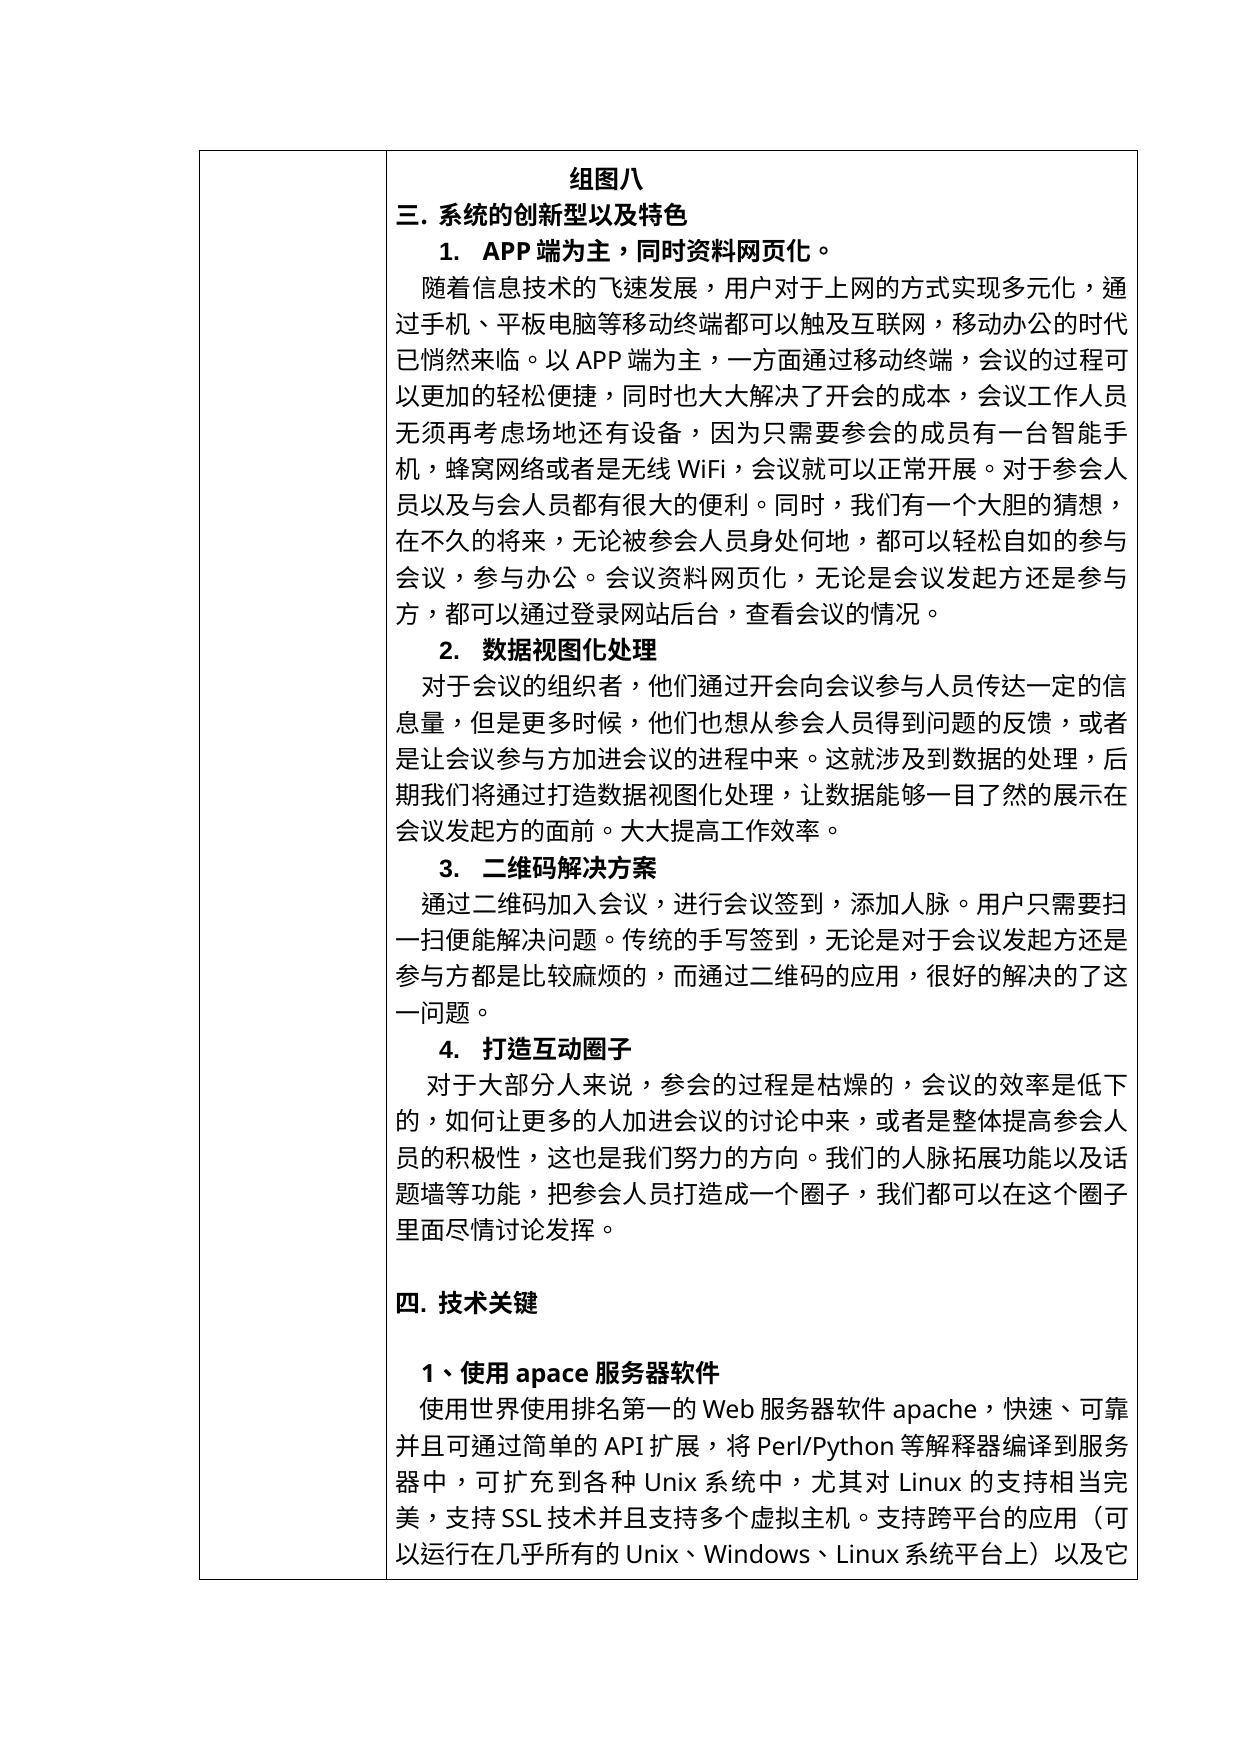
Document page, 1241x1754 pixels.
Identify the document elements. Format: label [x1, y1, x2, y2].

table_cell [200, 151, 386, 1579]
table_cell [387, 151, 1137, 1579]
